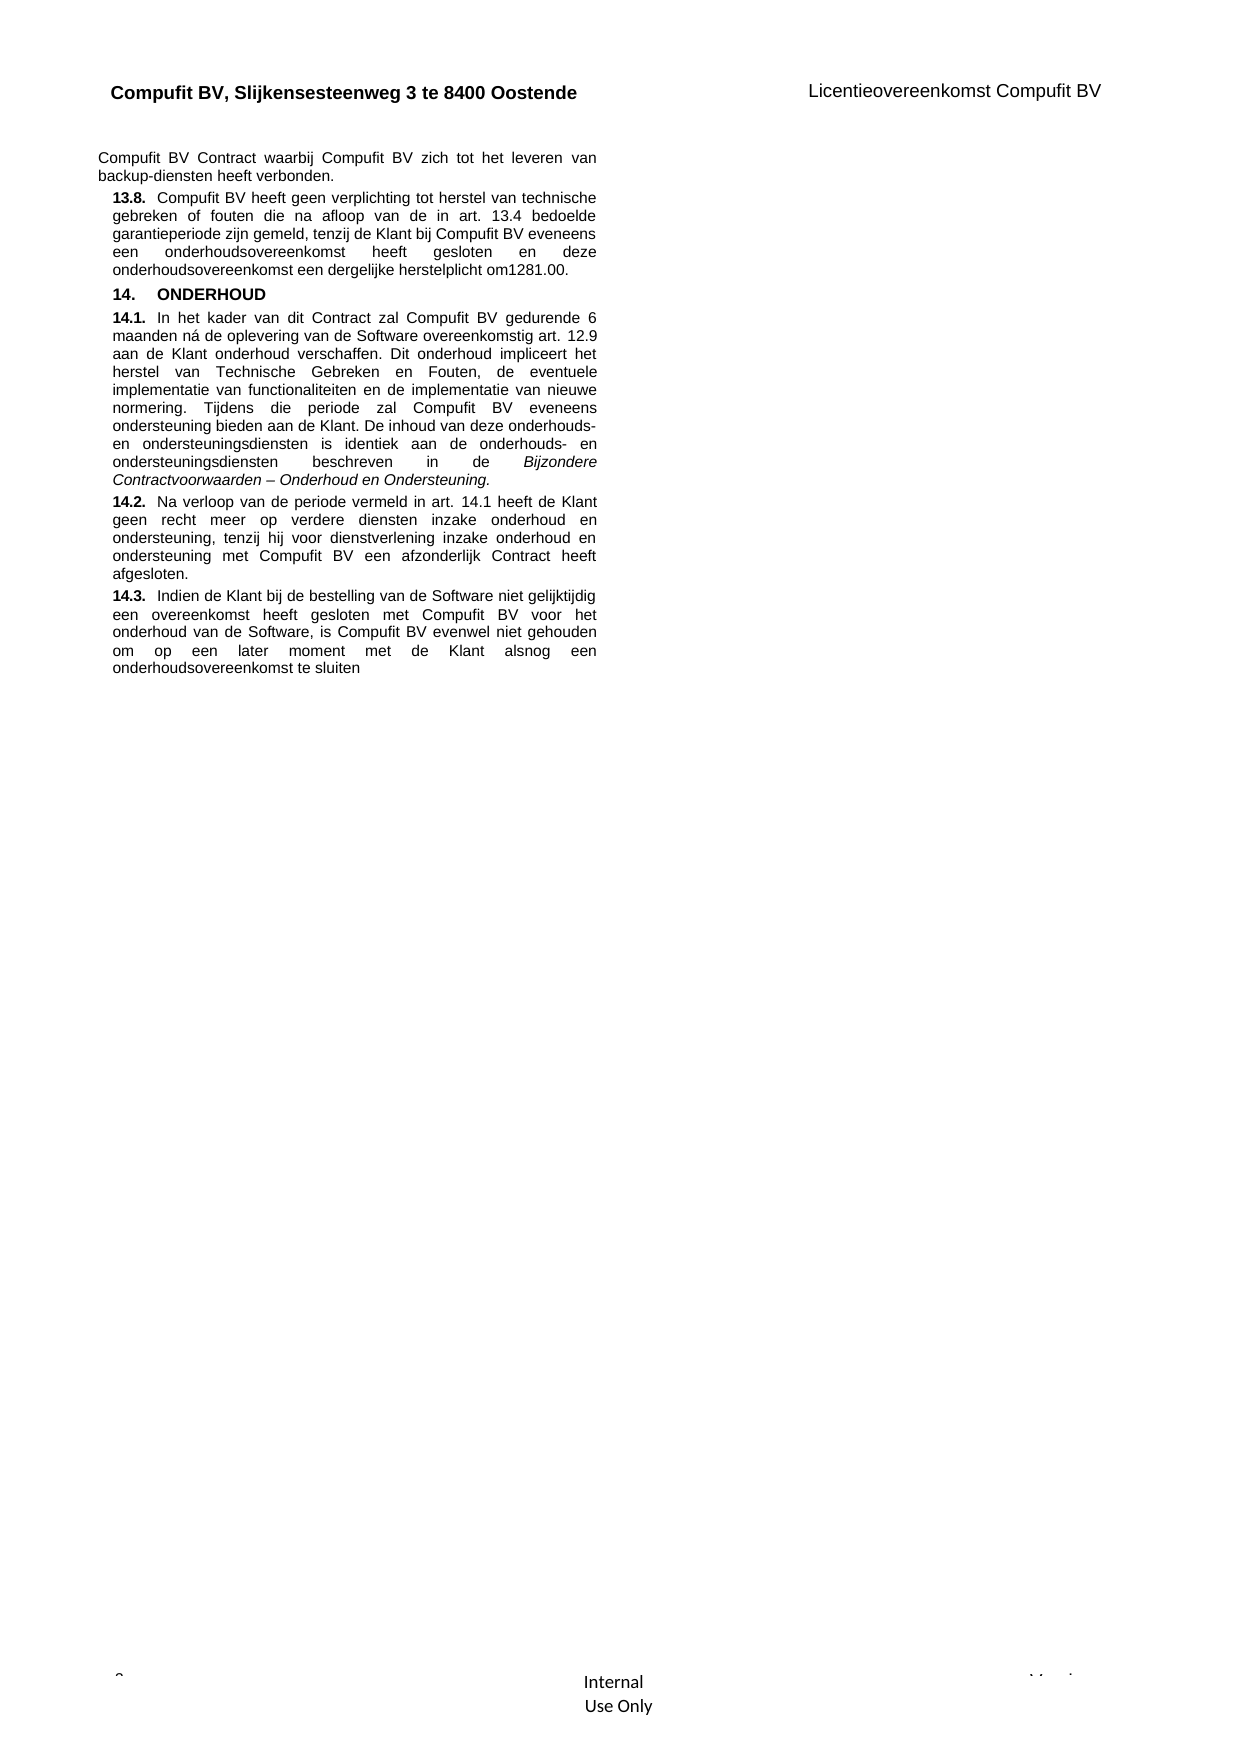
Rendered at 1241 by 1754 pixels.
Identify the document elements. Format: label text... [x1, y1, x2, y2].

list ONDERHOUD [112, 284, 1142, 304]
list In het kader van dit Contract zal Compufit BV gedurende 6 maanden ná de oplevering van de Software overeenkomstig art. 12.9 aan de Klant onderhoud verschaffen. Dit onderhoud impliceert het herstel van Technische Gebreken en Fouten, de eventuele implementatie van functionaliteiten en de implementatie van nieuwe normering. Tijdens die periode zal Compufit BV eveneens ondersteuning bieden aan de Klant. De inhoud van deze onderhouds- en ondersteuningsdiensten is identiek aan de onderhouds- en ondersteuningsdiensten beschreven in de Bijzondere Contractvoorwaarden – Onderhoud en Ondersteuning. [112, 308, 597, 488]
list Compufit BV heeft geen verplichting tot herstel van technische gebreken of fouten die na afloop van de in art. 13.4 bedoelde garantieperiode zijn gemeld, tenzij de Klant bij Compufit BV eveneens een onderhoudsovereenkomst heeft gesloten en deze onderhoudsovereenkomst een dergelijke herstelplicht om1281.00. [112, 189, 597, 279]
text Compufit BV Contract waarbij Compufit BV zich tot het leveren van backup-diensten heeft verbonden. [98, 149, 597, 185]
list Indien de Klant bij de bestelling van de Software niet gelijktijdig een overeenkomst heeft gesloten met Compufit BV voor het onderhoud van de Software, is Compufit BV evenwel niet gehouden om op een later moment met de Klant alsnog een onderhoudsovereenkomst te sluiten [112, 587, 597, 677]
list Na verloop van de periode vermeld in art. 14.1 heeft de Klant geen recht meer op verdere diensten inzake onderhoud en ondersteuning, tenzij hij voor dienstverlening inzake onderhoud en ondersteuning met Compufit BV een afzonderlijk Contract heeft afgesloten. [112, 493, 597, 583]
